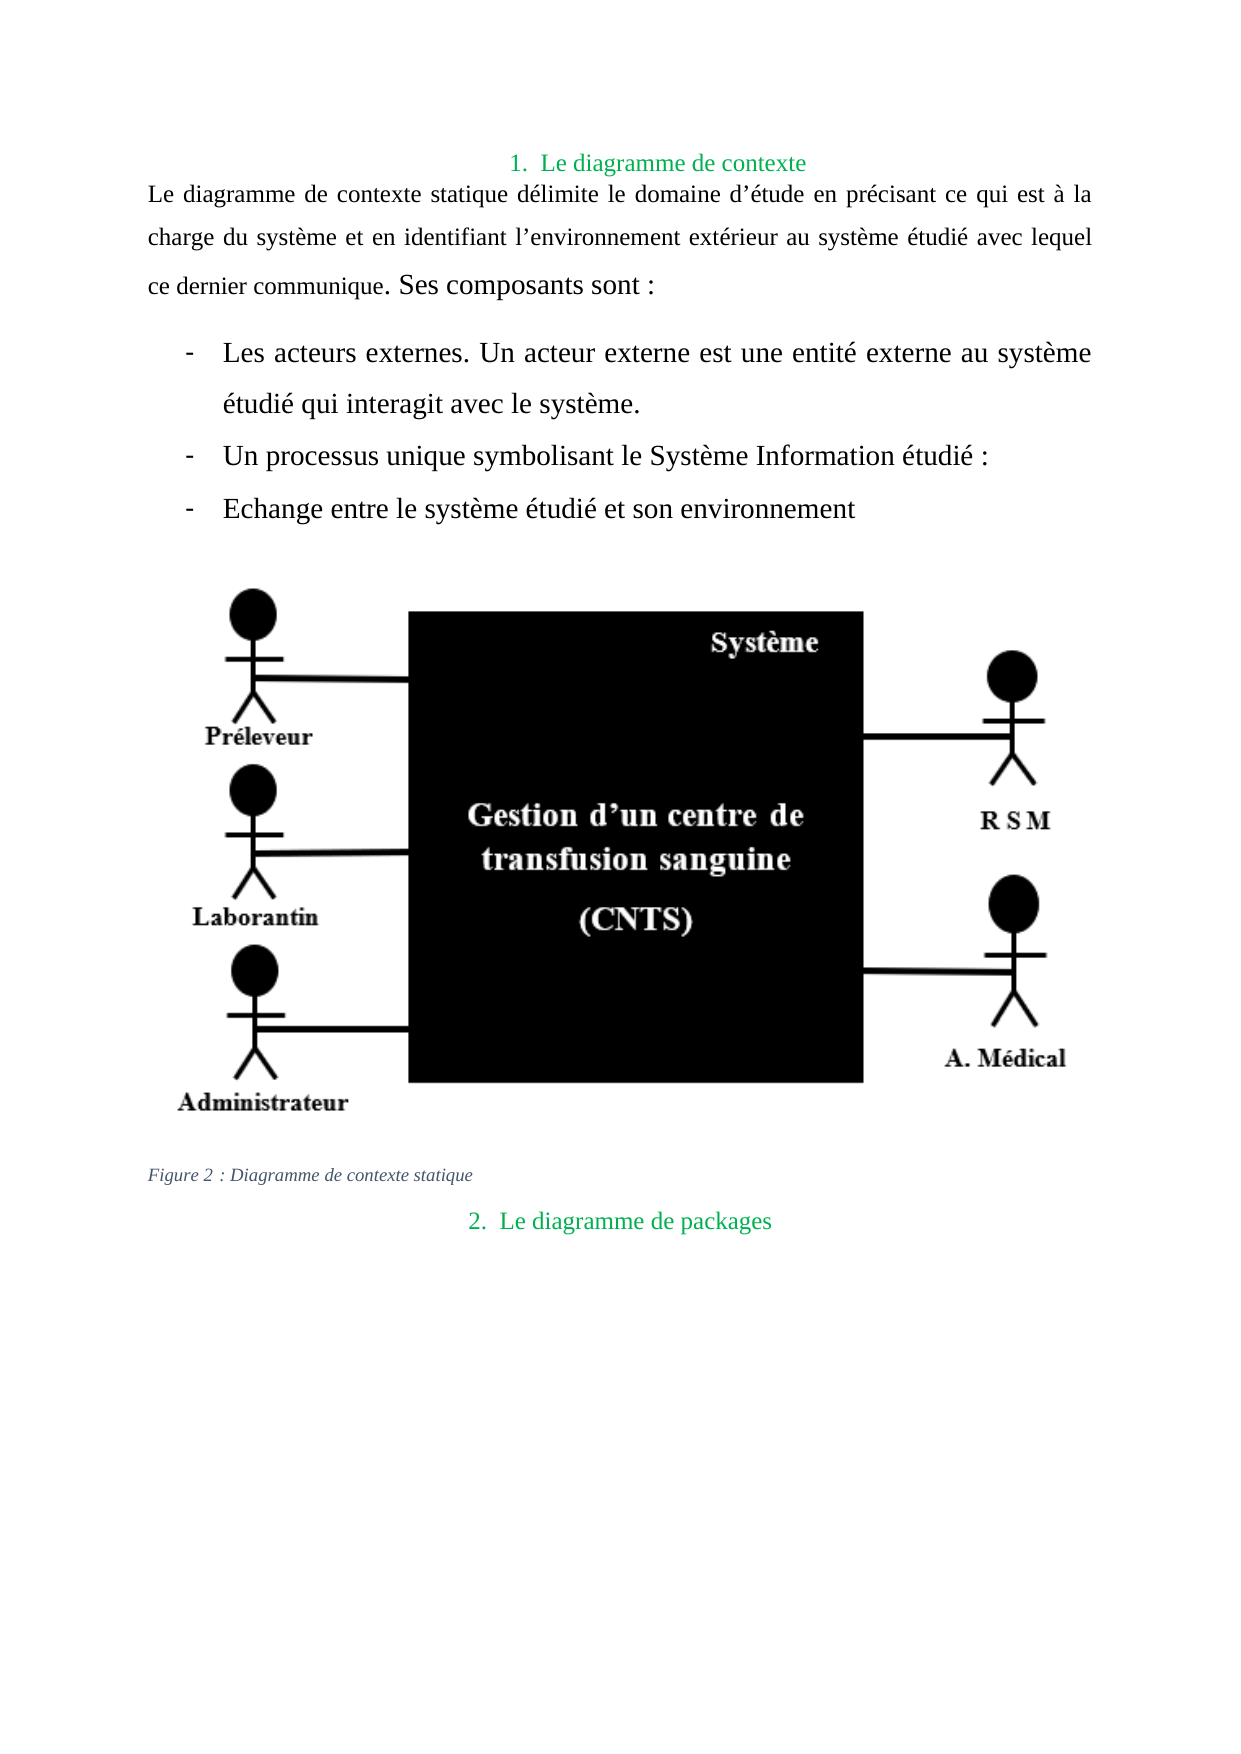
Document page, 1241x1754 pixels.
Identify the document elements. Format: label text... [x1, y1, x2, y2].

subtitle 1. Le diagramme de contexte [223, 148, 1093, 176]
list Echange entre le système étudié et son environnement [185, 490, 1093, 526]
text 2. Le diagramme de packages [148, 1206, 1093, 1234]
text Le diagramme de contexte statique délimite le domaine d’étude en précisant ce qui est à la charge du système et en identifiant l’environnement extérieur au système étudié avec lequel ce dernier communique. Ses composants sont : [148, 179, 1093, 301]
picture [147, 545, 1106, 1145]
list Un processus unique symbolisant le Système Information étudié : [185, 437, 1093, 473]
list Les acteurs externes. Un acteur externe est une entité externe au système étudié qui interagit avec le système. [185, 334, 1093, 420]
